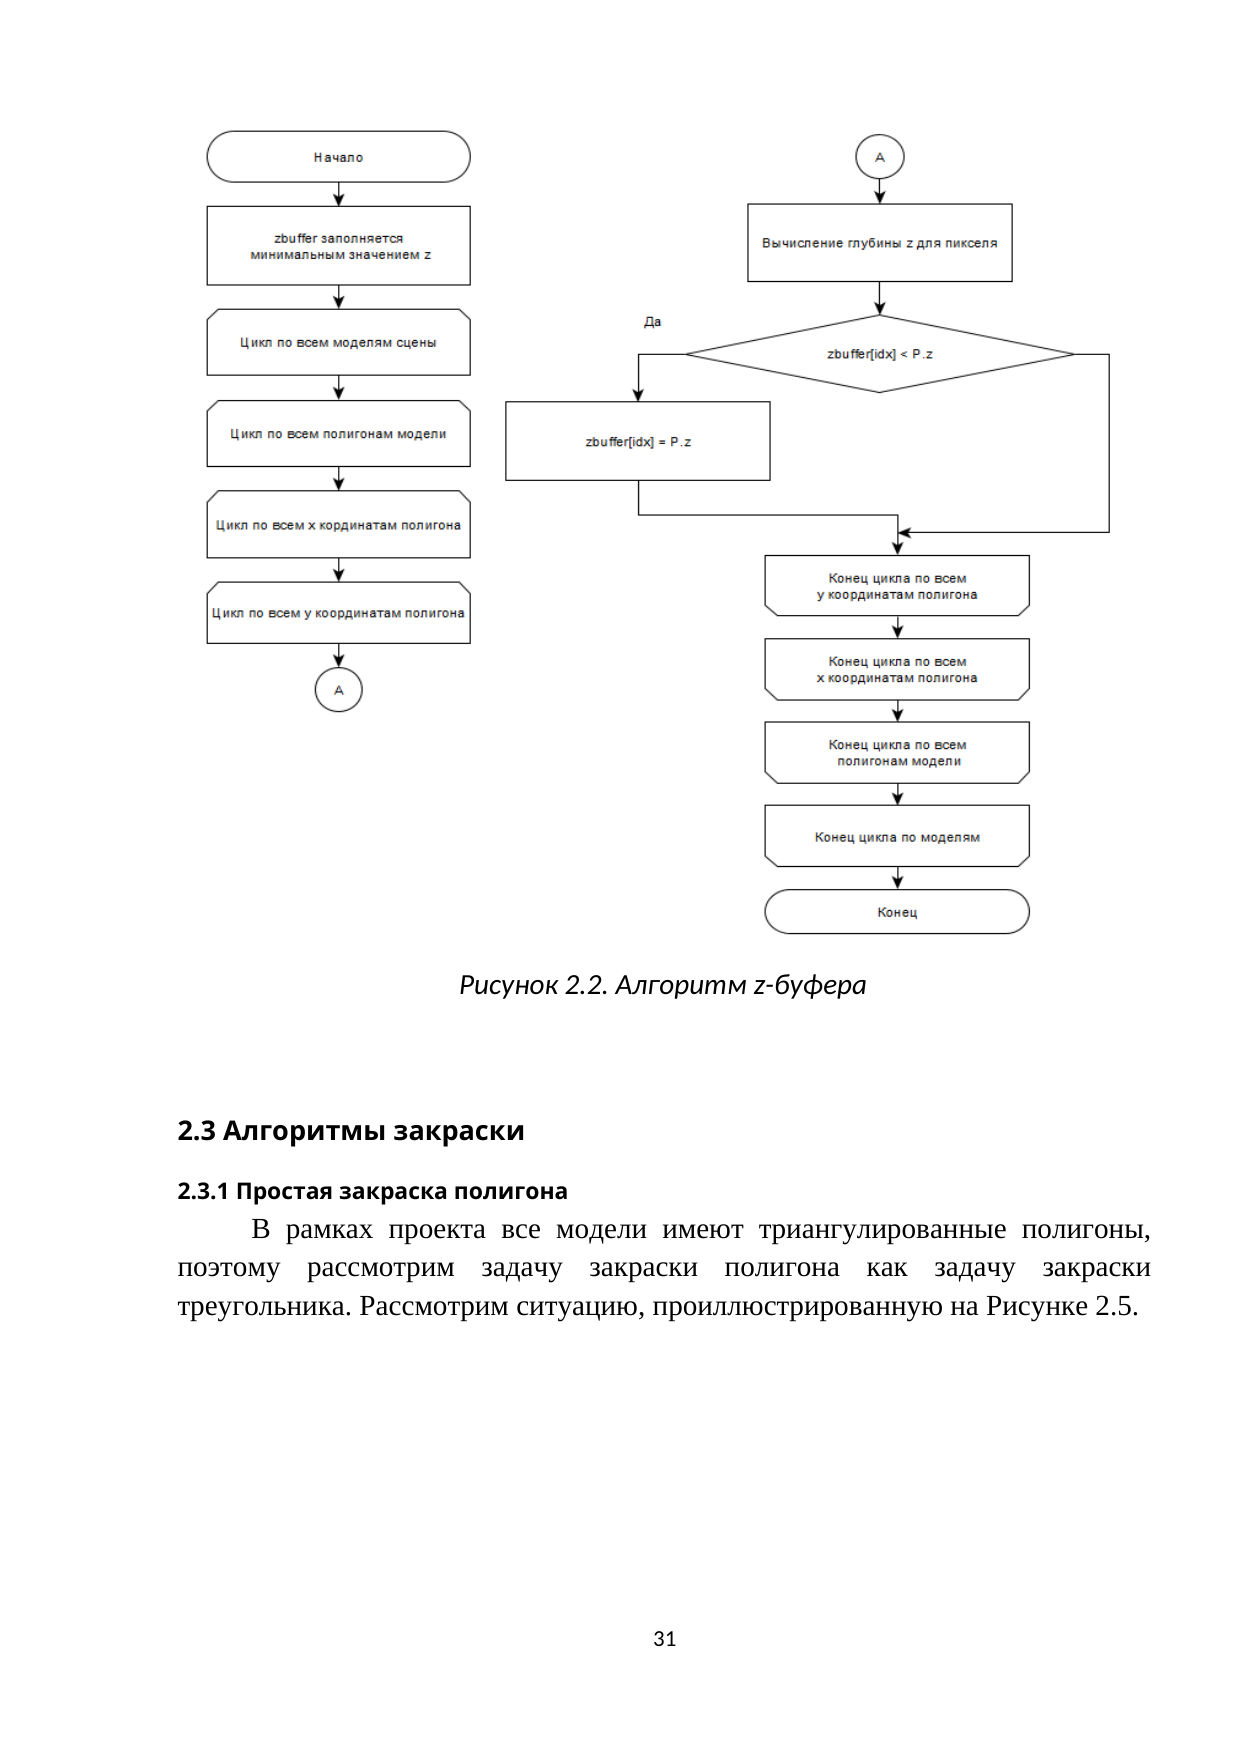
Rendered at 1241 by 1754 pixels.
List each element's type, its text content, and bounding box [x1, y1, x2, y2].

subtitle 2.3.1 Простая закраска полигона [177, 1175, 1152, 1206]
picture [192, 118, 1137, 940]
subtitle 2.3 Алгоритмы закраски [177, 1112, 1152, 1149]
text В рамках проекта все модели имеют триангулированные полигоны, поэтому рассмотрим задачу закраски полигона как задачу закраски треугольника. Рассмотрим ситуацию, проиллюстрированную на Рисунке 2.5. [177, 1211, 1152, 1322]
